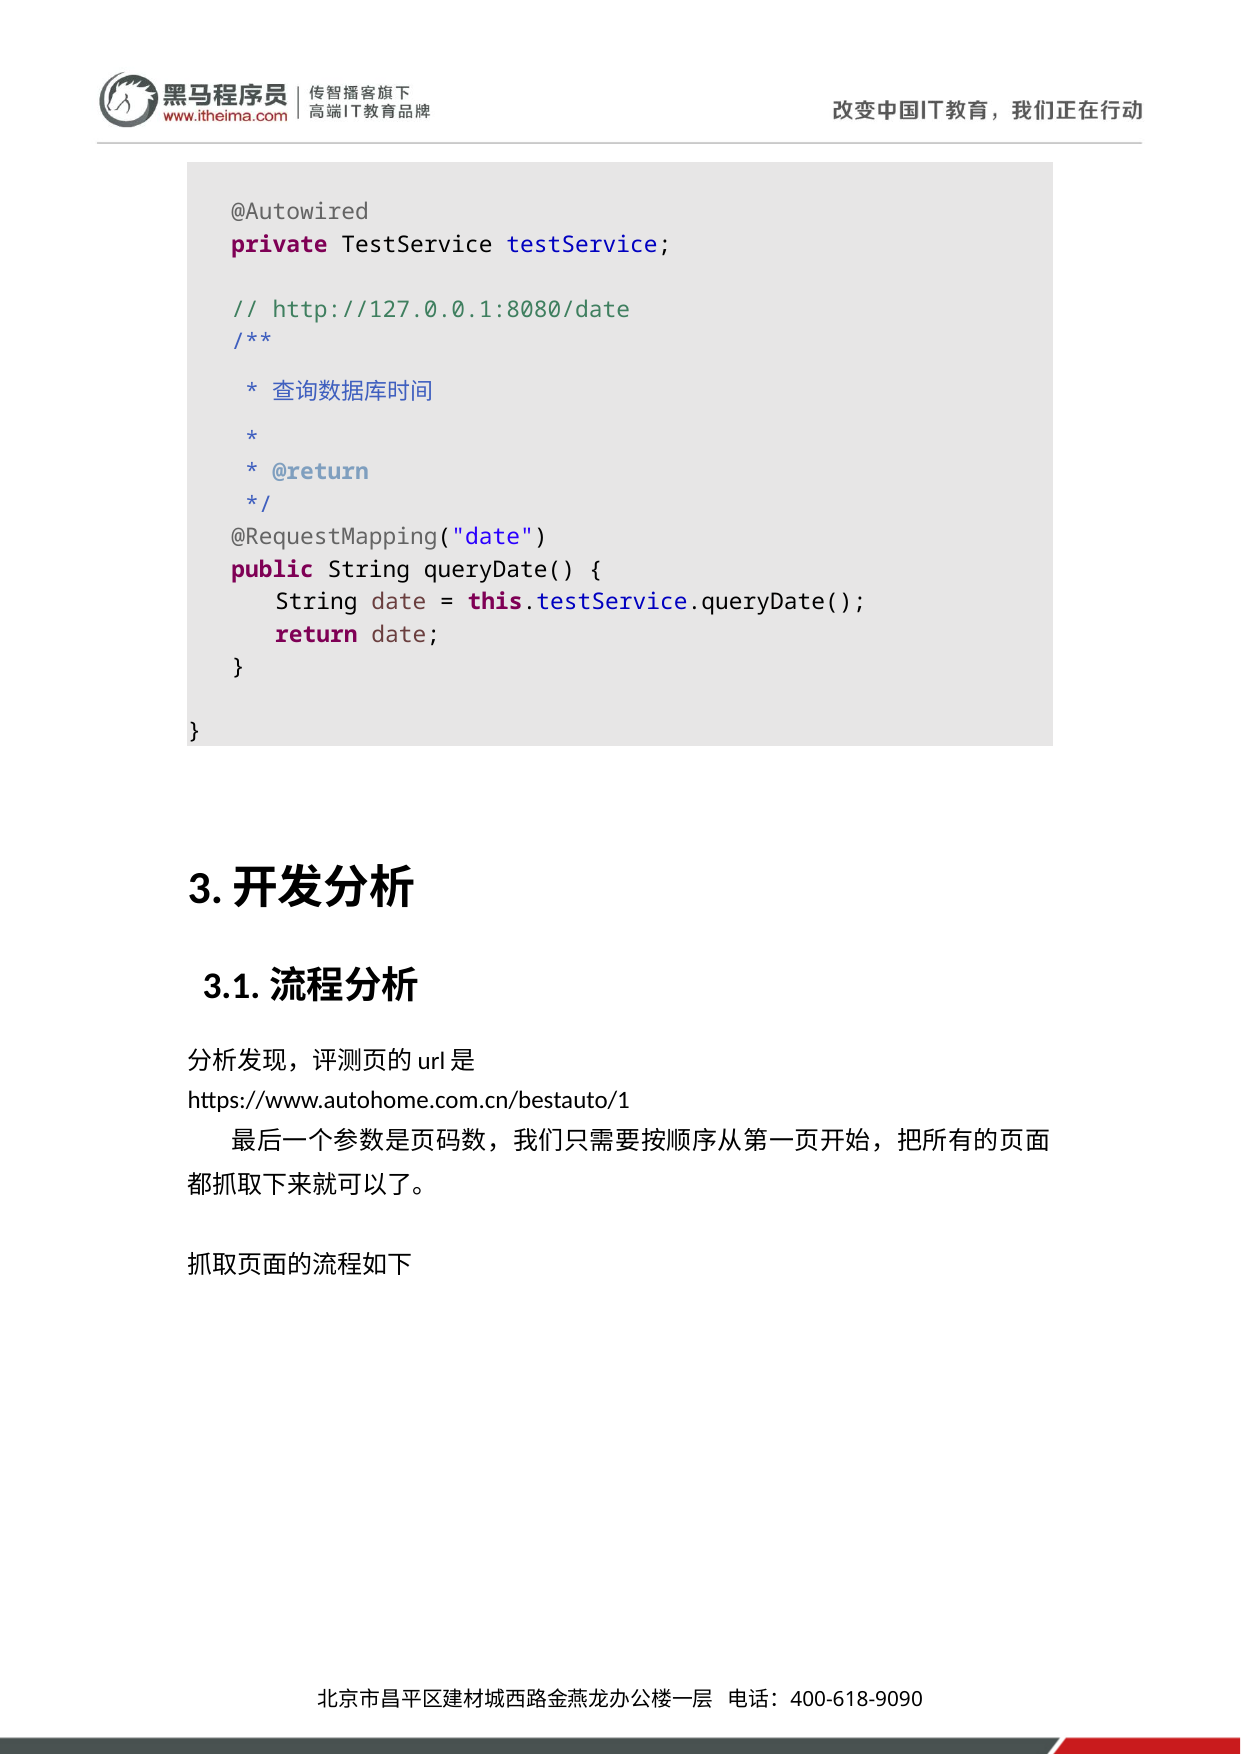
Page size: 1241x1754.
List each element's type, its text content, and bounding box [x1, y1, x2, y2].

text * 查询数据库时间 [187, 357, 1053, 422]
picture [0, 1678, 1241, 1754]
text @RequestMapping("date") [187, 519, 1053, 552]
text * @return [187, 454, 1053, 487]
text https://www.autohome.com.cn/bestauto/1 [187, 1084, 1053, 1114]
text String date = this.testService.queryDate(); [187, 584, 1053, 617]
text 抓取页面的流程如下 [187, 1244, 1053, 1280]
text 分析发现，评测页的url是 [187, 1041, 1053, 1077]
text @Autowired [187, 194, 1053, 227]
text /** [187, 324, 1053, 357]
text } [187, 649, 1053, 682]
text // http://127.0.0.1:8080/date [187, 292, 1053, 324]
text 最后一个参数是页码数，我们只需要按顺序从第一页开始，把所有的页面都抓取下来就可以了。 [187, 1121, 1053, 1200]
text return date; [187, 617, 1053, 649]
text private TestService testService; [187, 227, 1053, 259]
picture [0, 1, 1241, 151]
subtitle 流程分析 [202, 955, 1053, 1009]
subtitle 开发分析 [187, 850, 1053, 916]
text */ [187, 487, 1053, 519]
text public String queryDate() { [187, 552, 1053, 584]
text } [187, 714, 1053, 746]
text * [187, 422, 1053, 454]
